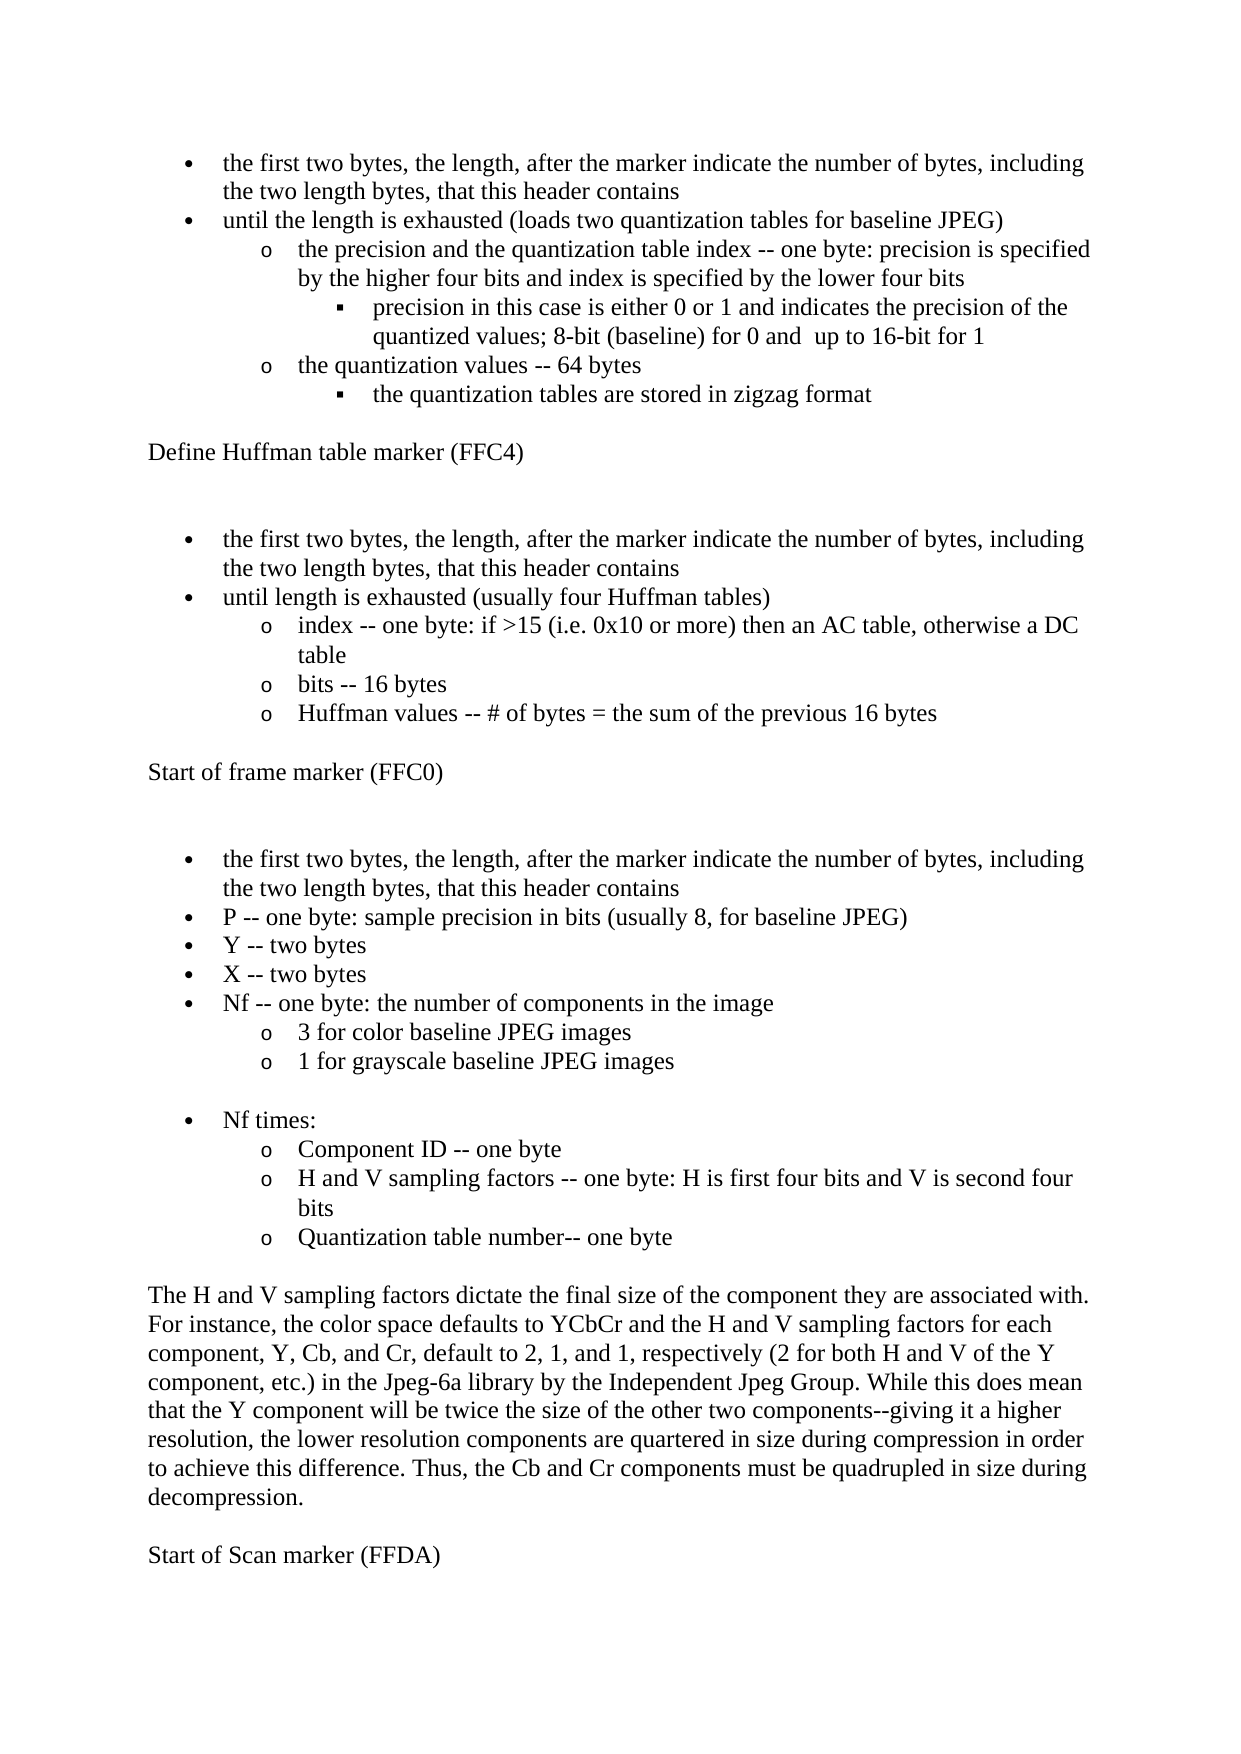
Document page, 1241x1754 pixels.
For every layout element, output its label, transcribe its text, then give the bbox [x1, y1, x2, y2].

text Start of frame marker (FFC0) [148, 757, 1093, 786]
list Nf -- one byte: the number of components in the image [185, 988, 1093, 1017]
list the first two bytes, the length, after the marker indicate the number of bytes, including the two length bytes, that this header contains [185, 524, 1093, 582]
list bits -- 16 bytes [260, 669, 1093, 698]
list X -- two bytes [185, 959, 1093, 988]
list 3 for color baseline JPEG images [260, 1017, 1093, 1046]
list index -- one byte: if >15 (i.e. 0x10 or more) then an AC table, otherwise a DC table [260, 611, 1093, 669]
list the precision and the quantization table index -- one byte: precision is specified by the higher four bits and index is specified by the lower four bits [260, 234, 1093, 292]
list the quantization tables are stored in zigzag format [335, 379, 1093, 408]
list H and V sampling factors -- one byte: H is first four bits and V is second four bits [260, 1163, 1093, 1222]
list precision in this case is either 0 or 1 and indicates the precision of the quantized values; 8-bit (baseline) for 0 and up to 16-bit for 1 [335, 292, 1093, 350]
list Nf times: [185, 1105, 1093, 1134]
list the quantization values -- 64 bytes [260, 350, 1093, 379]
list P -- one byte: sample precision in bits (usually 8, for baseline JPEG) [185, 902, 1093, 931]
text Start of Scan marker (FFDA) [148, 1540, 1093, 1568]
list 1 for grayscale baseline JPEG images [260, 1046, 1093, 1076]
list the first two bytes, the length, after the marker indicate the number of bytes, including the two length bytes, that this header contains [185, 844, 1093, 902]
list Component ID -- one byte [260, 1134, 1093, 1163]
list until length is exhausted (usually four Huffman tables) [185, 582, 1093, 611]
list Huffman values -- # of bytes = the sum of the previous 16 bytes [260, 698, 1093, 728]
list Y -- two bytes [185, 931, 1093, 959]
list Quantization table number-- one byte [260, 1222, 1093, 1251]
list until the length is exhausted (loads two quantization tables for baseline JPEG) [185, 205, 1093, 234]
list the first two bytes, the length, after the marker indicate the number of bytes, including the two length bytes, that this header contains [185, 148, 1093, 205]
text Define Huffman table marker (FFC4) [148, 437, 1093, 466]
text The H and V sampling factors dictate the final size of the component they are associated with. For instance, the color space defaults to YCbCr and the H and V sampling factors for each component, Y, Cb, and Cr, default to 2, 1, and 1, respectively (2 for both H and V of the Y component, etc.) in the Jpeg-6a library by the Independent Jpeg Group. While this does mean that the Y component will be twice the size of the other two components--giving it a higher resolution, the lower resolution components are quartered in size during compression in order to achieve this difference. Thus, the Cb and Cr components must be quadrupled in size during decompression. [148, 1281, 1093, 1511]
